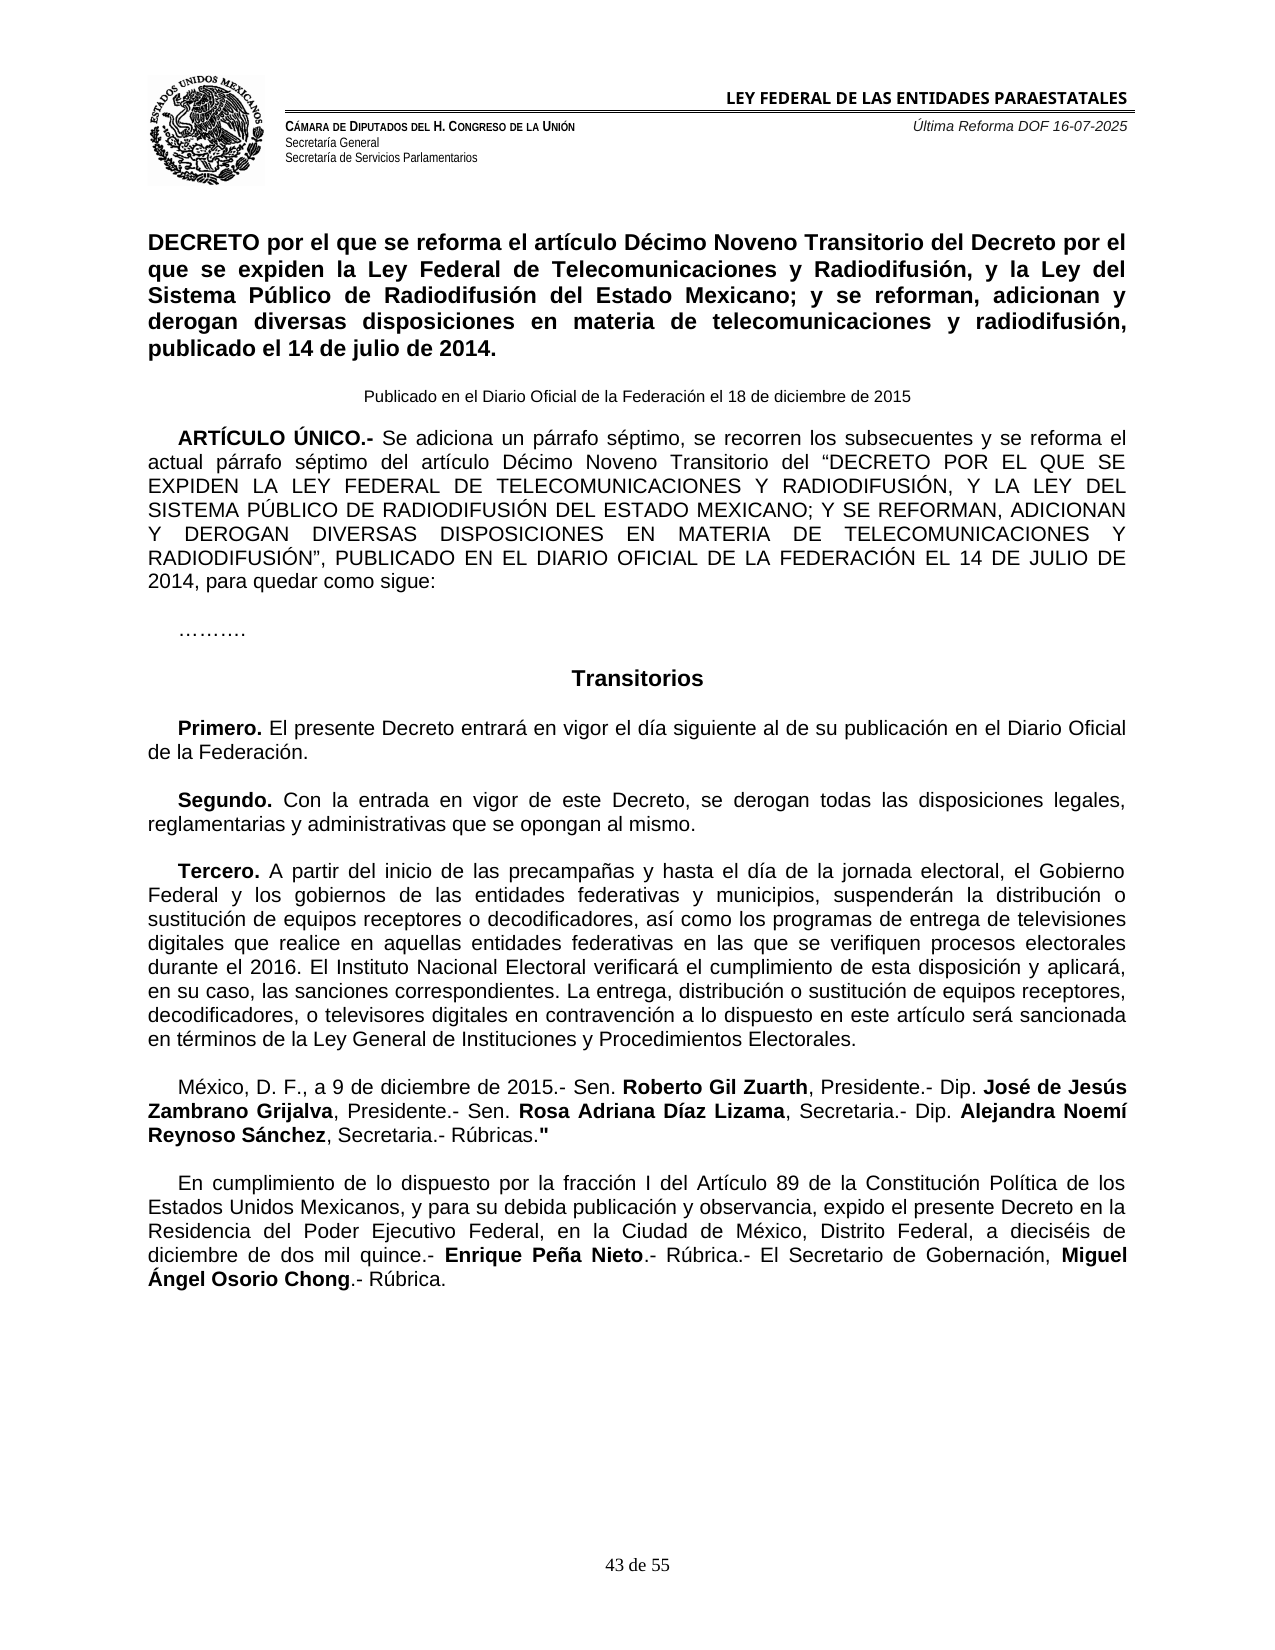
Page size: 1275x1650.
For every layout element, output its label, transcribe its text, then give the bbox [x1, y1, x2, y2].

text En cumplimiento de lo dispuesto por la fracción I del Artículo 89 de la Constitución Política de los Estados Unidos Mexicanos, y para su debida publicación y observancia, expido el presente Decreto en la Residencia del Poder Ejecutivo Federal, en la Ciudad de México, Distrito Federal, a dieciséis de diciembre de dos mil quince.- Enrique Peña Nieto.- Rúbrica.- El Secretario de Gobernación, Miguel Ángel Osorio Chong.- Rúbrica. [148, 1171, 1127, 1291]
text ………. [148, 617, 1127, 641]
text ARTÍCULO ÚNICO.- Se adiciona un párrafo séptimo, se recorren los subsecuentes y se reforma el actual párrafo séptimo del artículo Décimo Noveno Transitorio del “DECRETO POR EL QUE SE EXPIDEN LA LEY FEDERAL DE TELECOMUNICACIONES Y RADIODIFUSIÓN, Y LA LEY DEL SISTEMA PÚBLICO DE RADIODIFUSIÓN DEL ESTADO MEXICANO; Y SE REFORMAN, ADICIONAN Y DEROGAN DIVERSAS DISPOSICIONES EN MATERIA DE TELECOMUNICACIONES Y RADIODIFUSIÓN”, PUBLICADO EN EL DIARIO OFICIAL DE LA FEDERACIÓN EL 14 DE JULIO DE 2014, para quedar como sigue: [148, 426, 1127, 593]
text DECRETO por el que se reforma el artículo Décimo Noveno Transitorio del Decreto por el que se expiden la Ley Federal de Telecomunicaciones y Radiodifusión, y la Ley del Sistema Público de Radiodifusión del Estado Mexicano; y se reforman, adicionan y derogan diversas disposiciones en materia de telecomunicaciones y radiodifusión, publicado el 14 de julio de 2014. [148, 229, 1127, 361]
text México, D. F., a 9 de diciembre de 2015.- Sen. Roberto Gil Zuarth, Presidente.- Dip. José de Jesús Zambrano Grijalva, Presidente.- Sen. Rosa Adriana Díaz Lizama, Secretaria.- Dip. Alejandra Noemí Reynoso Sánchez, Secretaria.- Rúbricas." [148, 1075, 1127, 1147]
text Segundo. Con la entrada en vigor de este Decreto, se derogan todas las disposiciones legales, reglamentarias y administrativas que se opongan al mismo. [148, 787, 1127, 835]
text Transitorios [148, 665, 1127, 692]
text Publicado en el Diario Oficial de la Federación el 18 de diciembre de 2015 [148, 387, 1127, 406]
text Tercero. A partir del inicio de las precampañas y hasta el día de la jornada electoral, el Gobierno Federal y los gobiernos de las entidades federativas y municipios, suspenderán la distribución o sustitución de equipos receptores o decodificadores, así como los programas de entrega de televisiones digitales que realice en aquellas entidades federativas en las que se verifiquen procesos electorales durante el 2016. El Instituto Nacional Electoral verificará el cumplimiento de esta disposición y aplicará, en su caso, las sanciones correspondientes. La entrega, distribución o sustitución de equipos receptores, decodificadores, o televisores digitales en contravención a lo dispuesto en este artículo será sancionada en términos de la Ley General de Instituciones y Procedimientos Electorales. [148, 859, 1127, 1051]
text Primero. El presente Decreto entrará en vigor el día siguiente al de su publicación en el Diario Oficial de la Federación. [148, 716, 1127, 763]
